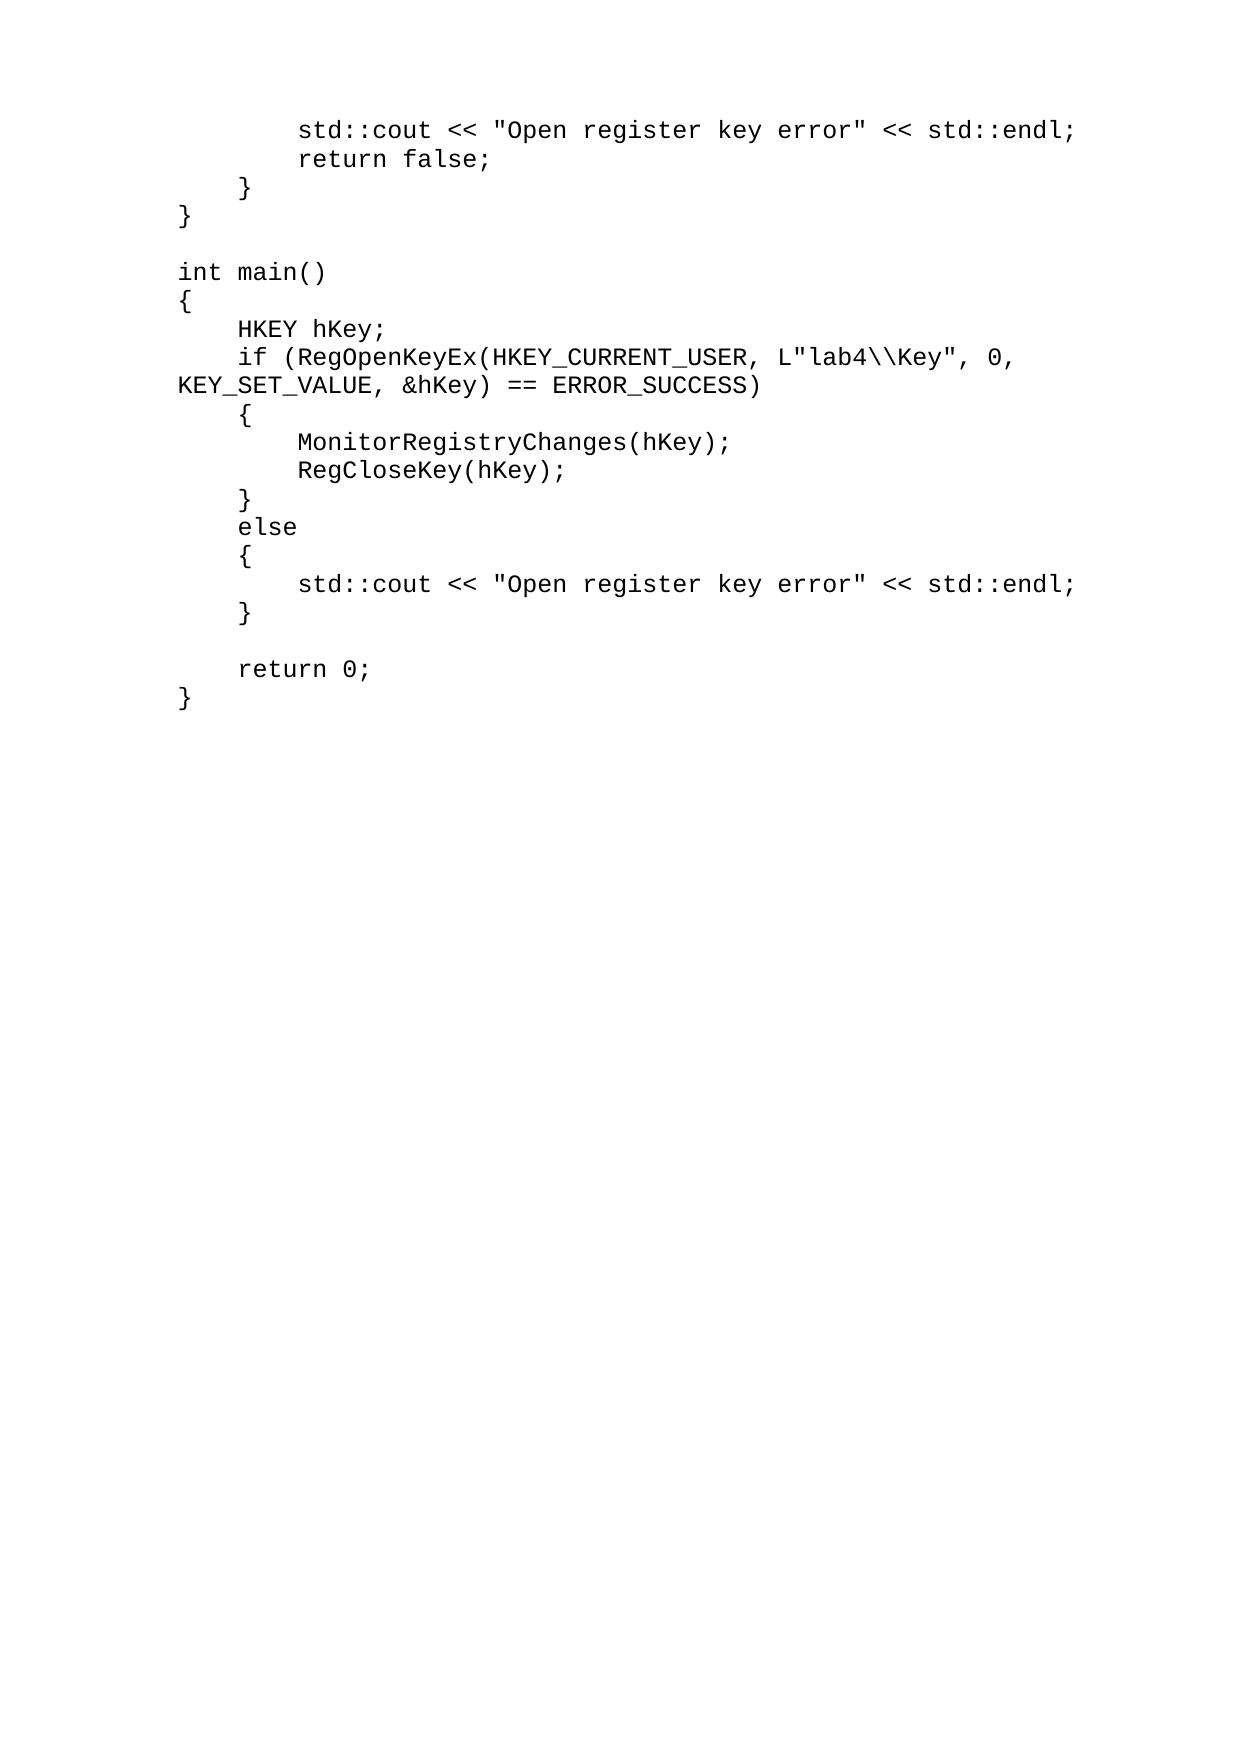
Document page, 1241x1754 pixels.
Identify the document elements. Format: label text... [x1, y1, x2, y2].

text } [177, 175, 1152, 203]
text } [177, 486, 1152, 515]
text int main() [177, 260, 1152, 288]
text { [177, 288, 1152, 316]
text else [177, 515, 1152, 543]
text return 0; [177, 656, 1152, 685]
text } [177, 600, 1152, 628]
text if (RegOpenKeyEx(HKEY_CURRENT_USER, L"lab4\\Key", 0, KEY_SET_VALUE, &hKey) == ERROR_SUCCESS) [177, 345, 1152, 401]
text } [177, 203, 1152, 231]
text MonitorRegistryChanges(hKey); [177, 430, 1152, 458]
text RegCloseKey(hKey); [177, 458, 1152, 486]
text } [177, 685, 1152, 713]
text { [177, 401, 1152, 430]
text return false; [177, 146, 1152, 175]
text HKEY hKey; [177, 316, 1152, 345]
text std::cout << "Open register key error" << std::endl; [177, 571, 1152, 600]
text std::cout << "Open register key error" << std::endl; [177, 118, 1152, 146]
text { [177, 543, 1152, 571]
